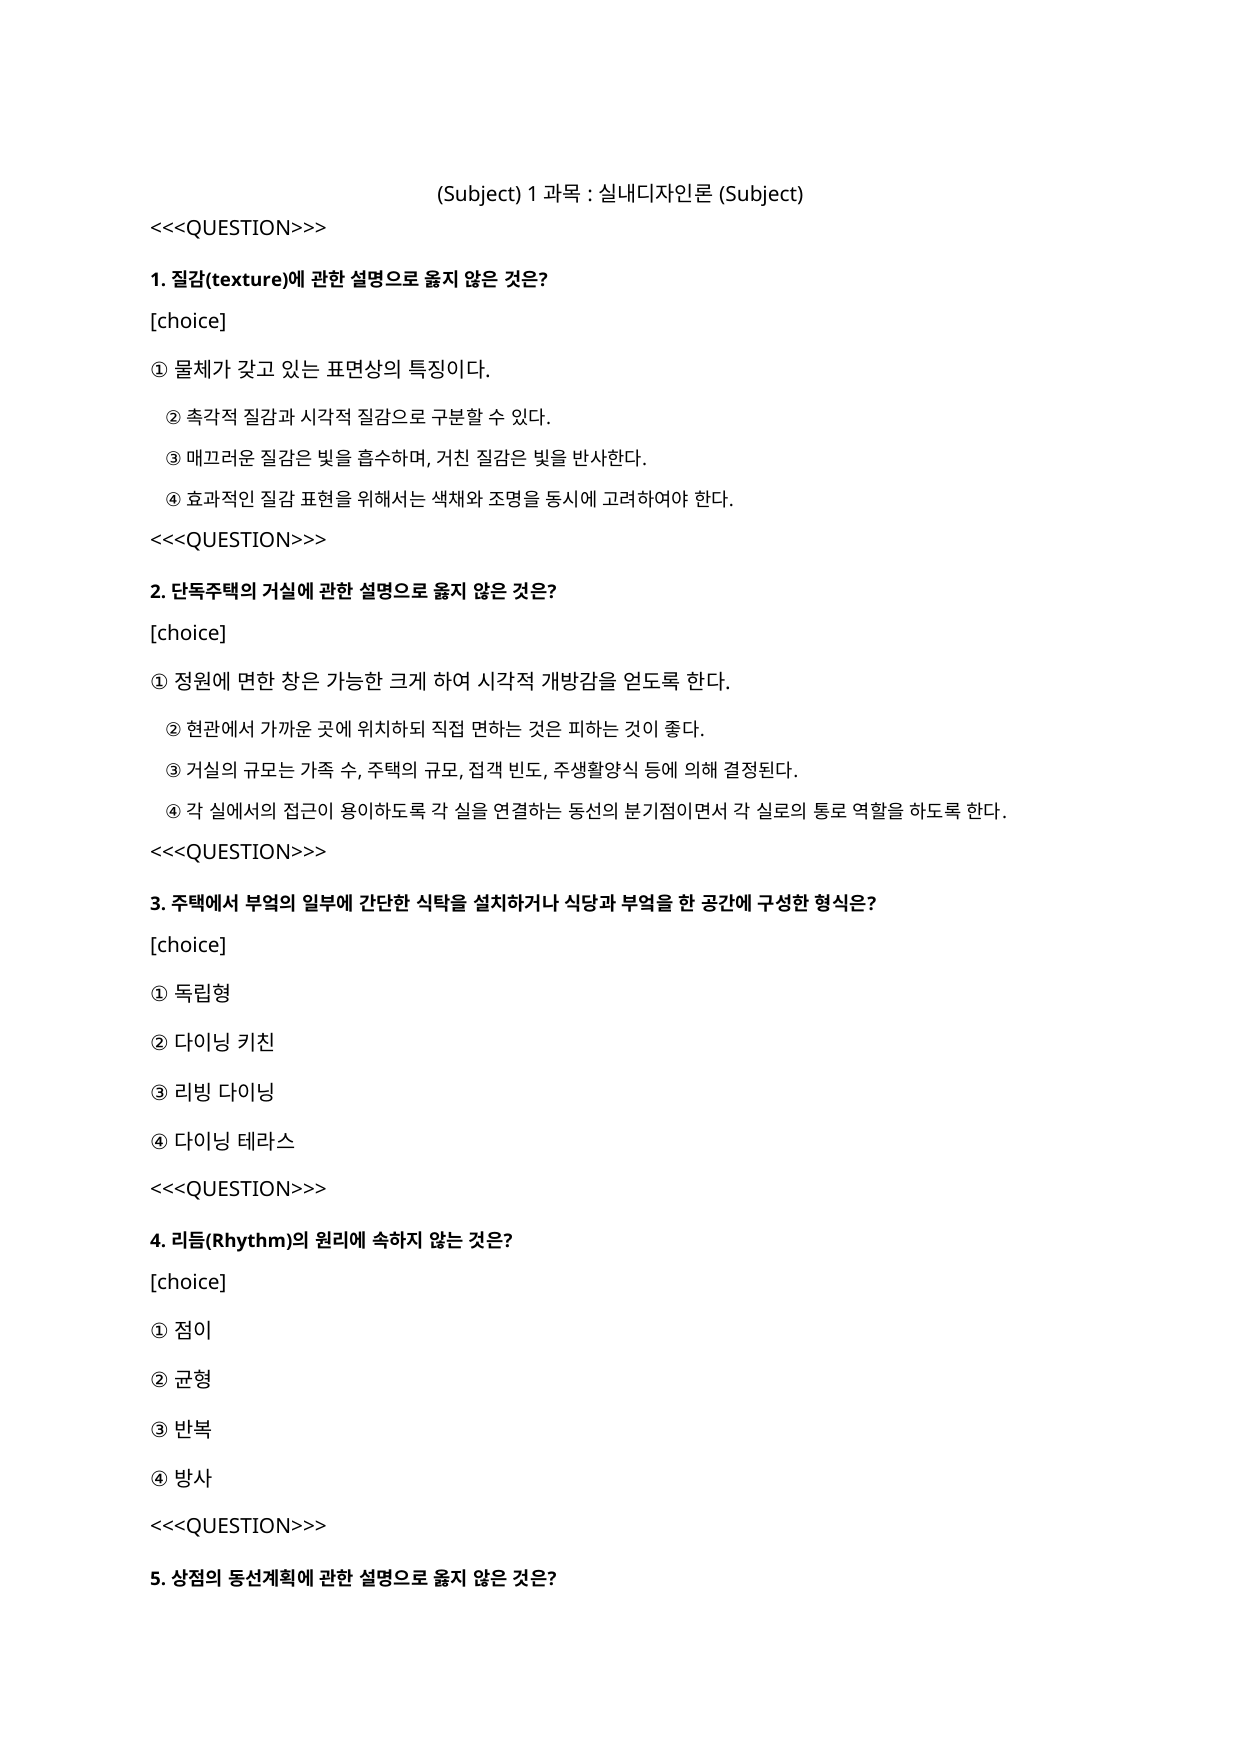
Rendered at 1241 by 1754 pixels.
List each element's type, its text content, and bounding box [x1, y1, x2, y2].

text ④ 방사 [150, 1462, 1090, 1493]
text ② 다이닝 키친 [150, 1026, 1090, 1057]
text <<<QUESTION>>> [150, 1512, 1090, 1540]
text ④ 다이닝 테라스 [150, 1125, 1090, 1155]
text [choice] [150, 618, 1090, 646]
text [choice] [150, 1267, 1090, 1295]
text 2. 단독주택의 거실에 관한 설명으로 옳지 않은 것은? [150, 577, 1090, 604]
text ② 균형 [150, 1363, 1090, 1394]
text ③ 거실의 규모는 가족 수, 주택의 규모, 접객 빈도, 주생활양식 등에 의해 결정된다. [150, 755, 1090, 783]
text ② 현관에서 가까운 곳에 위치하되 직접 면하는 것은 피하는 것이 좋다. [150, 714, 1090, 742]
text <<<QUESTION>>> [150, 525, 1090, 554]
text (Subject) 1과목 : 실내디자인론 (Subject) [150, 177, 1090, 207]
text ③ 리빙 다이닝 [150, 1076, 1090, 1106]
text ④ 각 실에서의 접근이 용이하도록 각 실을 연결하는 동선의 분기점이면서 각 실로의 통로 역할을 하도록 한다. [150, 796, 1090, 823]
text ② 촉각적 질감과 시각적 질감으로 구분할 수 있다. [150, 403, 1090, 430]
text <<<QUESTION>>> [150, 837, 1090, 866]
text <<<QUESTION>>> [150, 1174, 1090, 1203]
text [choice] [150, 306, 1090, 334]
text [choice] [150, 930, 1090, 958]
text ③ 매끄러운 질감은 빛을 흡수하며, 거친 질감은 빛을 반사한다. [150, 443, 1090, 471]
text ① 점이 [150, 1314, 1090, 1344]
text ③ 반복 [150, 1413, 1090, 1443]
text <<<QUESTION>>> [150, 213, 1090, 242]
text 3. 주택에서 부엌의 일부에 간단한 식탁을 설치하거나 식당과 부엌을 한 공간에 구성한 형식은? [150, 889, 1090, 916]
text ① 물체가 갖고 있는 표면상의 특징이다. [150, 353, 1090, 383]
text ④ 효과적인 질감 표현을 위해서는 색채와 조명을 동시에 고려하여야 한다. [150, 484, 1090, 512]
text 1. 질감(texture)에 관한 설명으로 옳지 않은 것은? [150, 265, 1090, 292]
text ① 독립형 [150, 977, 1090, 1007]
text ① 정원에 면한 창은 가능한 크게 하여 시각적 개방감을 얻도록 한다. [150, 665, 1090, 695]
text 5. 상점의 동선계획에 관한 설명으로 옳지 않은 것은? [150, 1563, 1090, 1590]
text 4. 리듬(Rhythm)의 원리에 속하지 않는 것은? [150, 1226, 1090, 1253]
